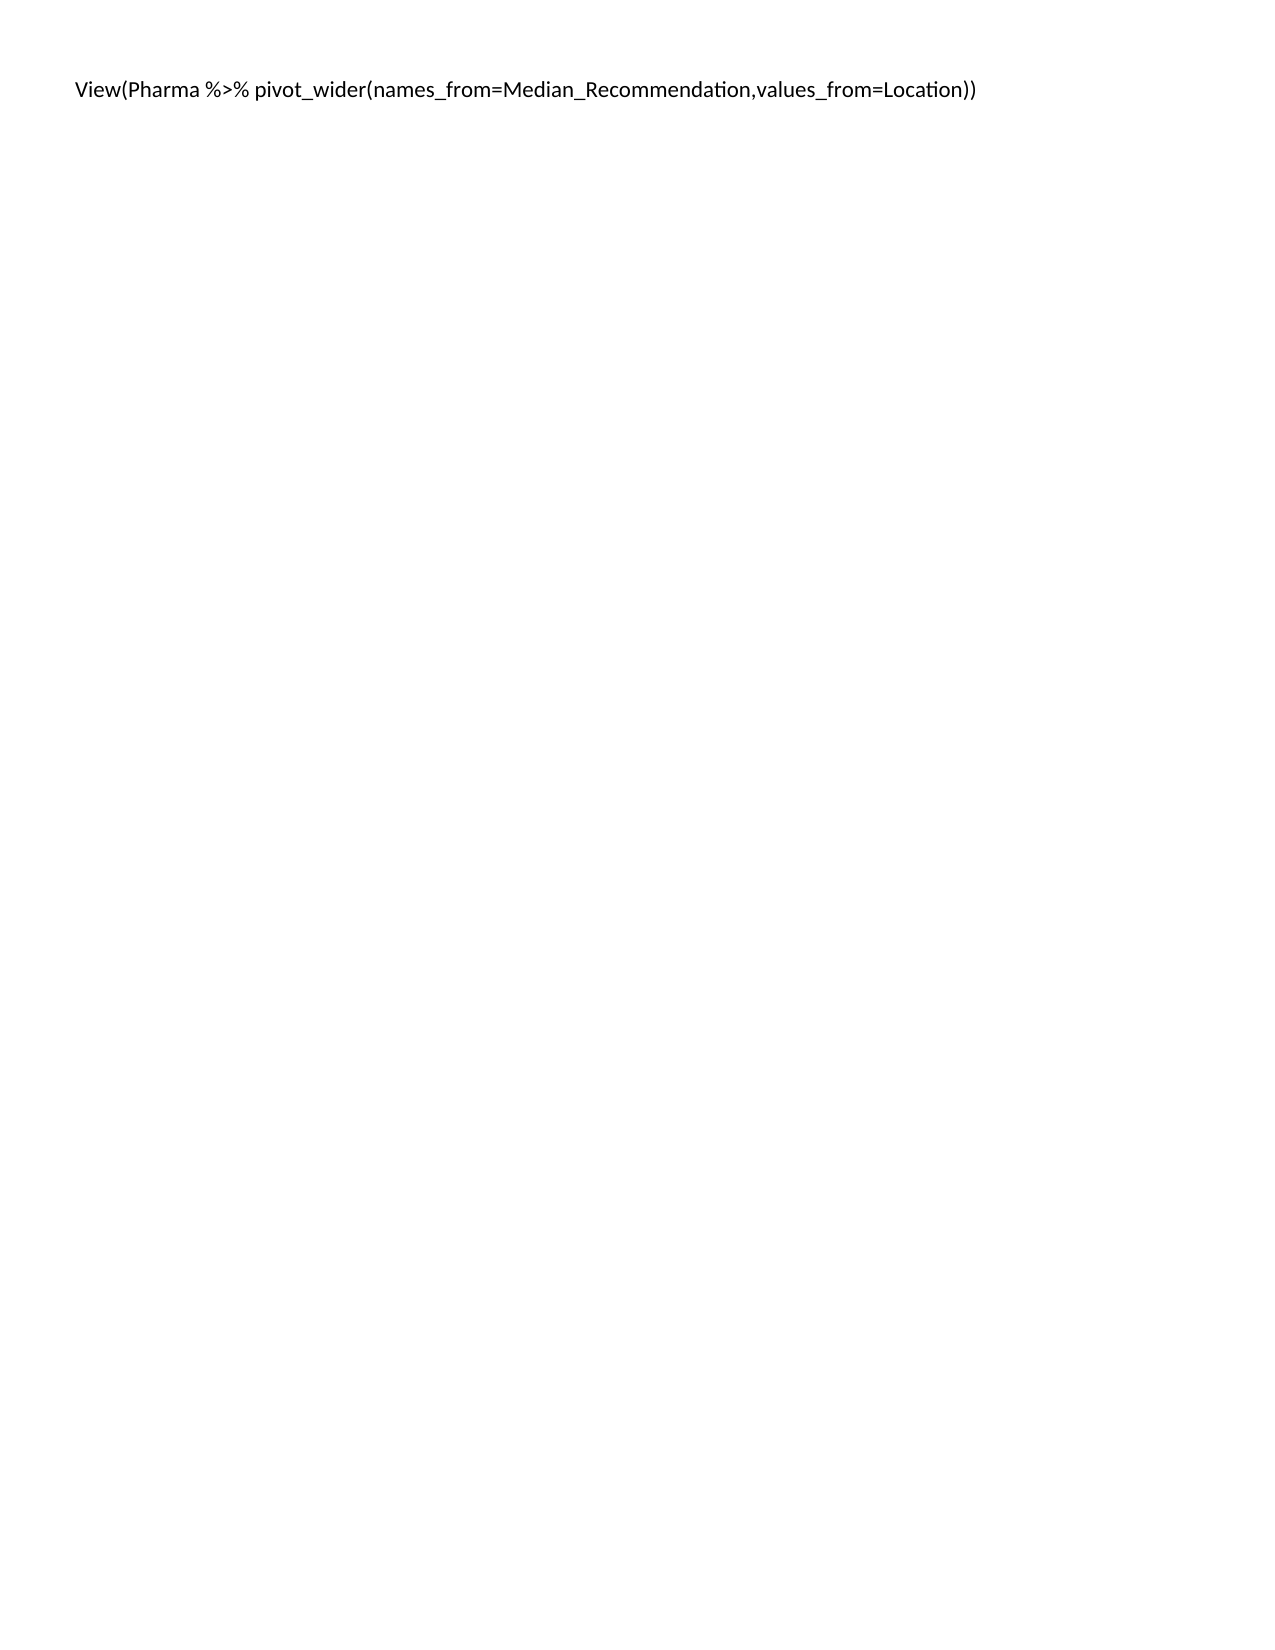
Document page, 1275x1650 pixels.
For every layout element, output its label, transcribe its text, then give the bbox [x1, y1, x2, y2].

text View(Pharma %>% pivot_wider(names_from=Median_Recommendation,values_from=Location)) [75, 75, 1200, 103]
